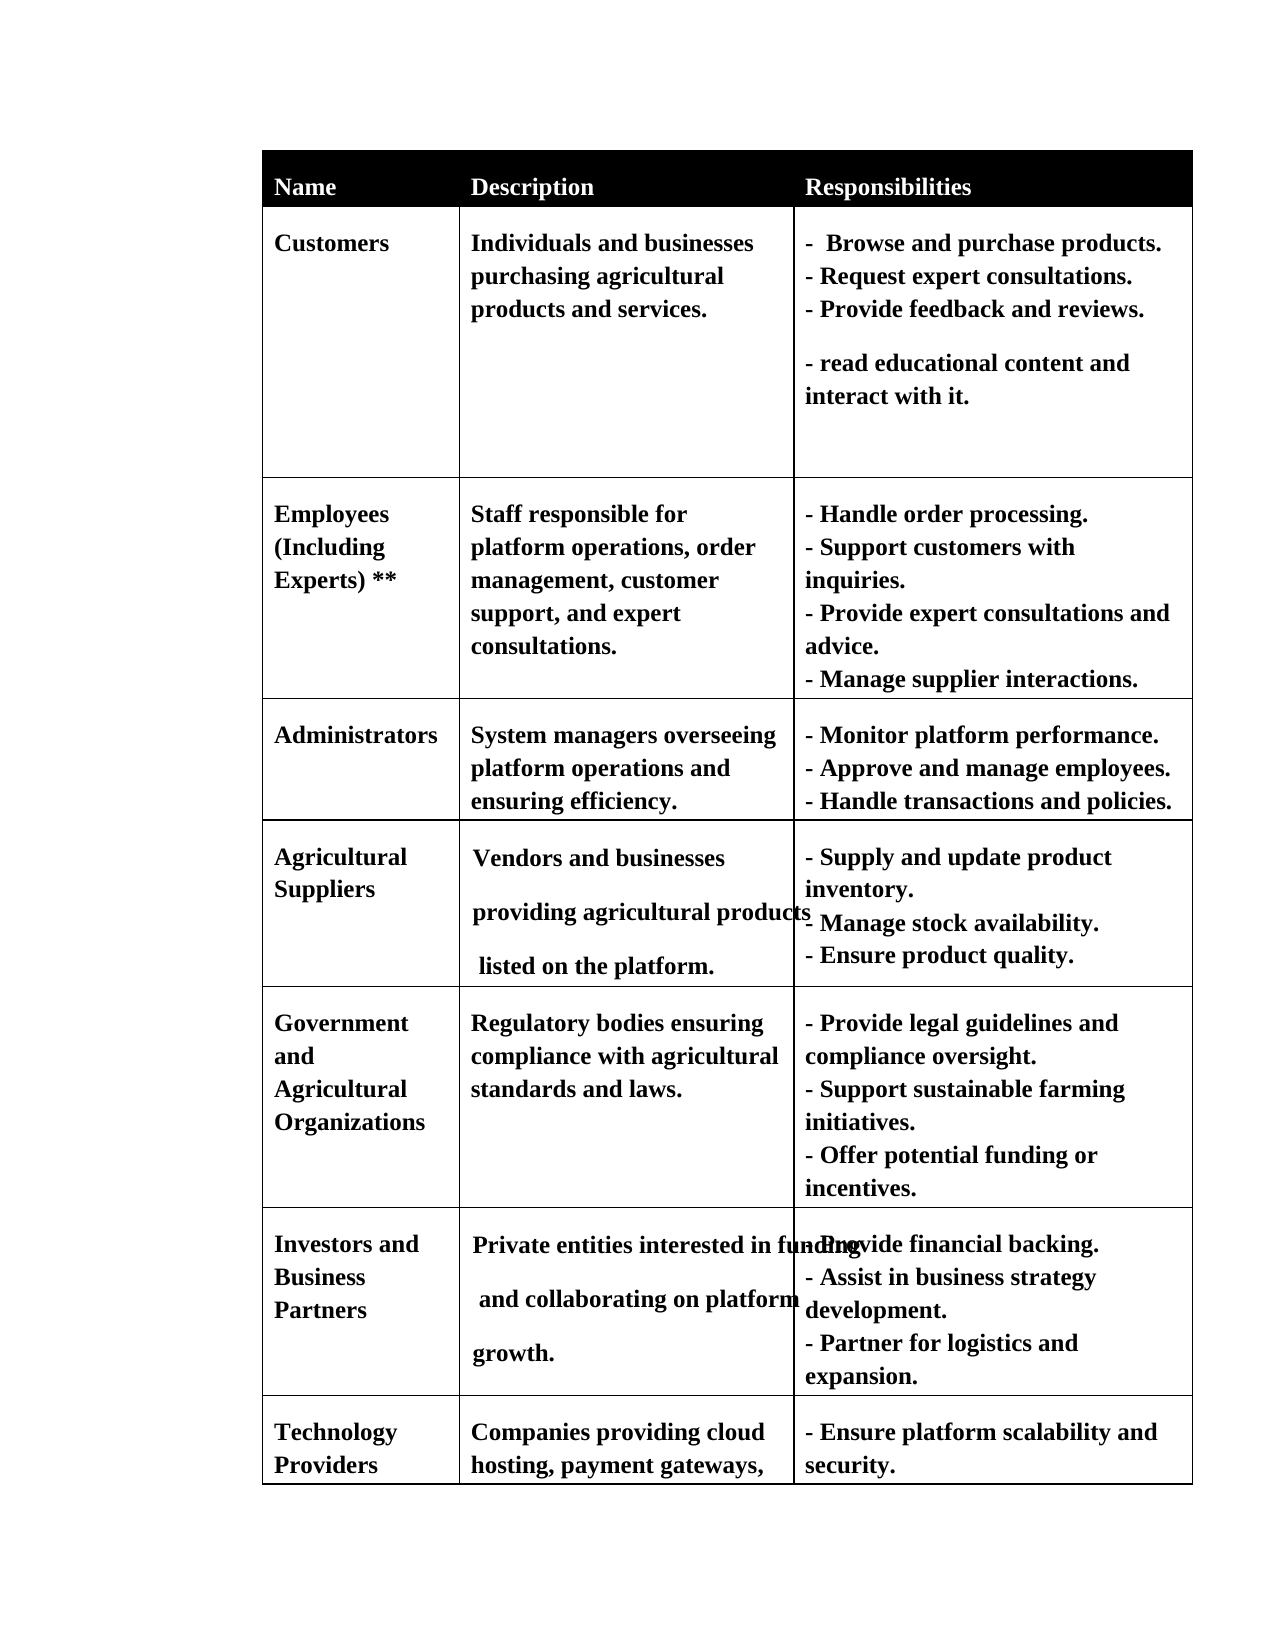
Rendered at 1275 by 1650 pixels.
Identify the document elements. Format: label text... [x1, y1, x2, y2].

table_cell Government and Agricultural Organizations [263, 987, 459, 1207]
table_header Name [263, 152, 459, 206]
table_cell System managers overseeing platform operations and ensuring efficiency. [460, 699, 793, 819]
table_cell - Browse and purchase products. - Request expert consultations. - Provide feedback and reviews. - read educational content and interact with it. [795, 207, 1192, 477]
table_cell - Provide financial backing. - Assist in business strategy development. - Partner for logistics and expansion. [795, 1208, 1192, 1394]
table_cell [263, 1396, 459, 1483]
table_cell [795, 1396, 1192, 1483]
table_cell Staff responsible for platform operations, order management, customer support, and expert consultations. [460, 478, 793, 697]
table_header Responsibilities [795, 152, 1192, 206]
table_cell - Supply and update product inventory. - Manage stock availability. - Ensure product quality. [795, 821, 1192, 986]
table_cell [460, 821, 793, 986]
table_cell - Monitor platform performance. - Approve and manage employees. - Handle transactions and policies. [795, 699, 1192, 819]
table_cell Customers [263, 207, 459, 477]
table_cell Regulatory bodies ensuring compliance with agricultural standards and laws. [460, 987, 793, 1207]
table_cell - Handle order processing. - Support customers with inquiries. - Provide expert consultations and advice. - Manage supplier interactions. [795, 478, 1192, 697]
table_cell Employees (Including Experts) ** [263, 478, 459, 697]
table_cell Agricultural Suppliers [263, 821, 459, 986]
table_cell Investors and Business Partners [263, 1208, 459, 1394]
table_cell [460, 1396, 793, 1483]
table_cell [460, 1208, 793, 1394]
table_cell Administrators [263, 699, 459, 819]
table_cell - Provide legal guidelines and compliance oversight. - Support sustainable farming initiatives. - Offer potential funding or incentives. [795, 987, 1192, 1207]
table_header Description [460, 152, 793, 206]
table_cell Individuals and businesses purchasing agricultural products and services. [460, 207, 793, 477]
